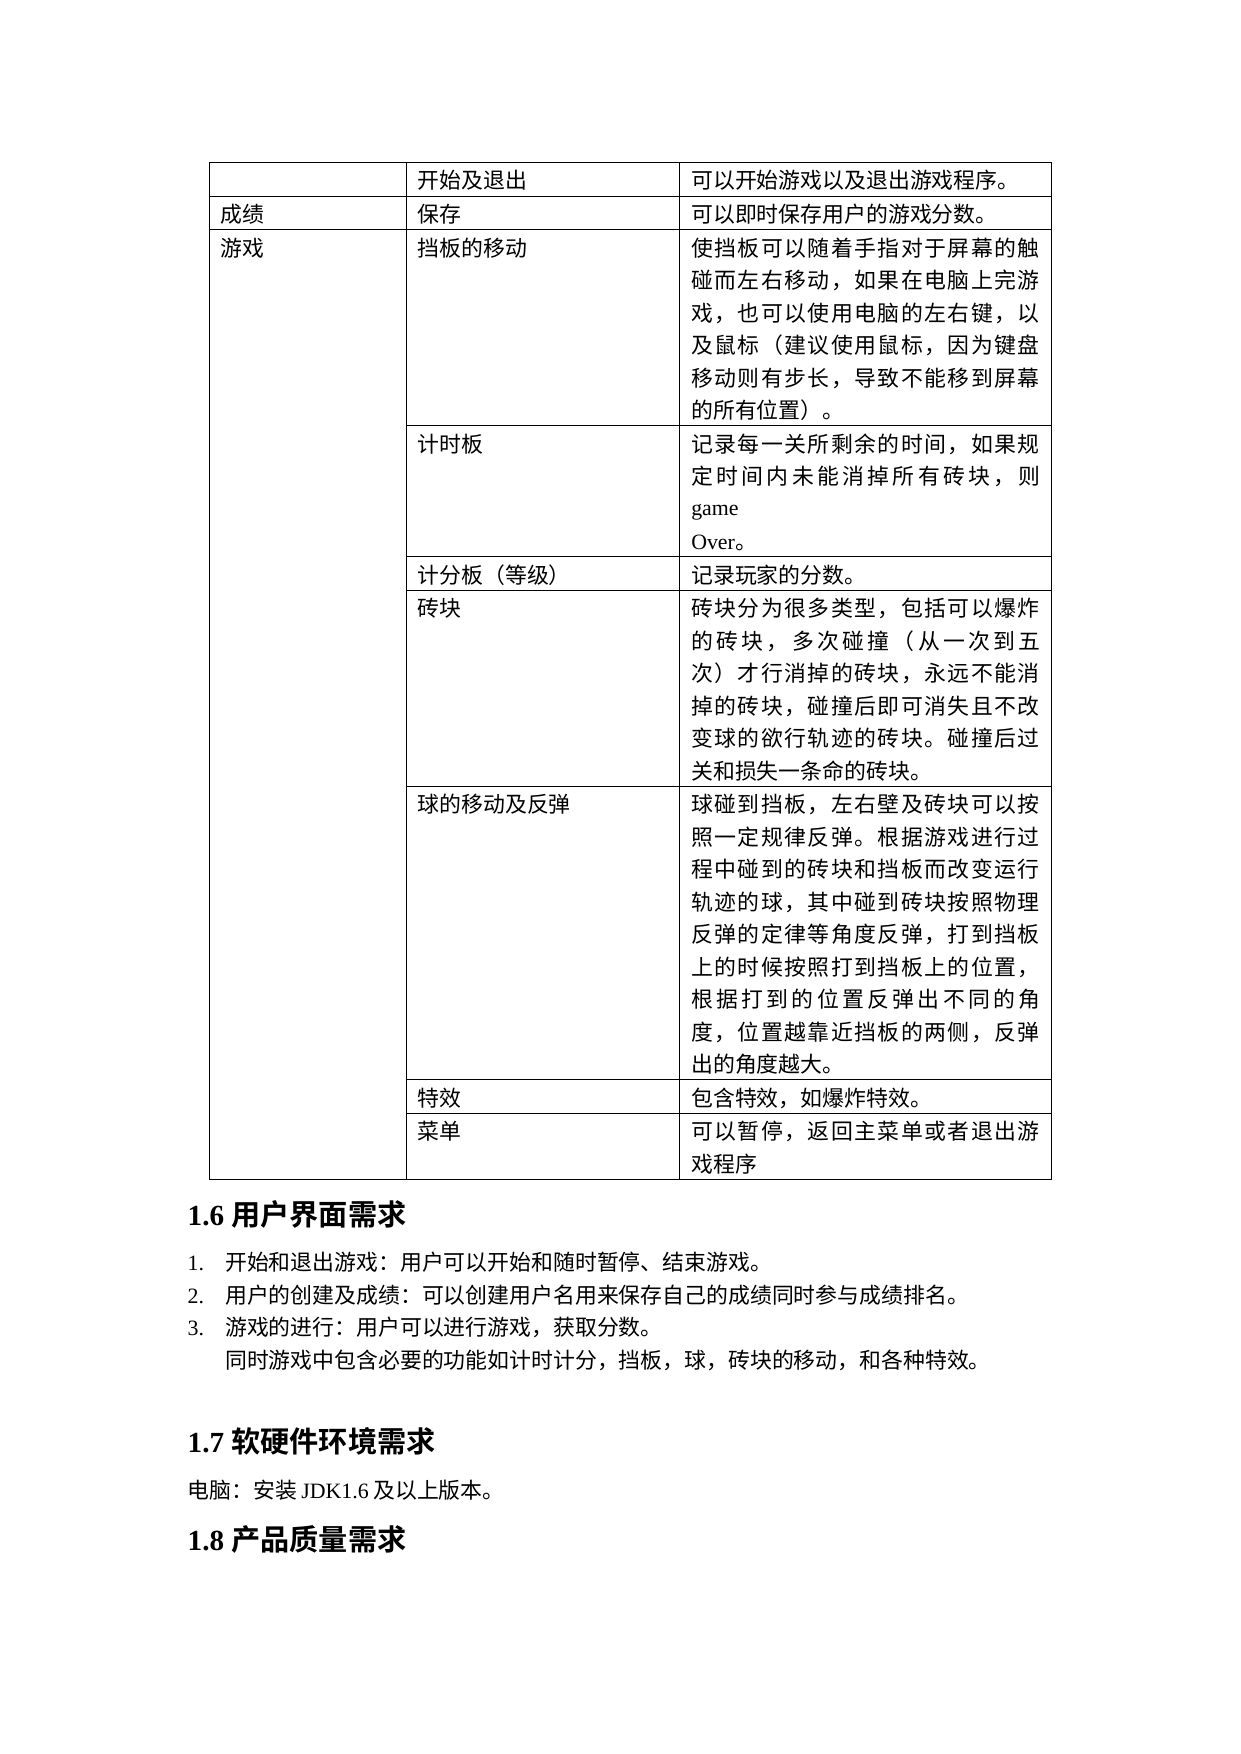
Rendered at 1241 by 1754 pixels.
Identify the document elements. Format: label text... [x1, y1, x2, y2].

table_cell 砖块 [407, 591, 679, 786]
table_cell 球的移动及反弹 [407, 787, 679, 1079]
table_cell 记录每一关所剩余的时间，如果规定时间内未能消掉所有砖块，则game Over。 [680, 426, 1051, 556]
list 同时游戏中包含必要的功能如计时计分，挡板，球，砖块的移动，和各种特效。 [225, 1342, 1053, 1375]
list 游戏的进行：用户可以进行游戏，获取分数。 [187, 1310, 1053, 1342]
table_cell 砖块分为很多类型，包括可以爆炸的砖块，多次碰撞（从一次到五次）才行消掉的砖块，永远不能消掉的砖块，碰撞后即可消失且不改变球的欲行轨迹的砖块。碰撞后过关和损失一条命的砖块。 [680, 591, 1051, 786]
table_cell 记录玩家的分数。 [680, 557, 1051, 590]
table_cell 成绩 [210, 197, 406, 229]
table_cell 特效 [407, 1080, 679, 1113]
table_cell 包含特效，如爆炸特效。 [680, 1080, 1051, 1113]
table_cell 使挡板可以随着手指对于屏幕的触碰而左右移动，如果在电脑上完游戏，也可以使用电脑的左右键，以及鼠标（建议使用鼠标，因为键盘移动则有步长，导致不能移到屏幕的所有位置）。 [680, 230, 1051, 425]
list 开始和退出游戏：用户可以开始和随时暂停、结束游戏。 [187, 1245, 1053, 1277]
table_cell 菜单 [407, 1114, 679, 1179]
text 电脑：安装JDK1.6及以上版本。 [187, 1472, 1053, 1505]
text 1.8 产品质量需求 [187, 1505, 1053, 1570]
table_cell 挡板的移动 [407, 230, 679, 425]
table_cell 计分板（等级） [407, 557, 679, 590]
table_cell 球碰到挡板，左右壁及砖块可以按照一定规律反弹。根据游戏进行过程中碰到的砖块和挡板而改变运行轨迹的球，其中碰到砖块按照物理反弹的定律等角度反弹，打到挡板上的时候按照打到挡板上的位置，根据打到的位置反弹出不同的角度，位置越靠近挡板的两侧，反弹出的角度越大。 [680, 787, 1051, 1079]
table_cell 保存 [407, 197, 679, 229]
table_cell 可以即时保存用户的游戏分数。 [680, 197, 1051, 229]
list 用户的创建及成绩：可以创建用户名用来保存自己的成绩同时参与成绩排名。 [187, 1277, 1053, 1310]
table_cell 游戏 [210, 230, 406, 1179]
table_cell 可以开始游戏以及退出游戏程序。 [680, 163, 1051, 196]
table_cell 可以暂停，返回主菜单或者退出游戏程序 [680, 1114, 1051, 1179]
table_cell 开始及退出 [407, 163, 679, 196]
text 1.6 用户界面需求 [187, 1180, 1053, 1245]
table_cell 计时板 [407, 426, 679, 556]
text 1.7 软硬件环境需求 [187, 1407, 1053, 1472]
